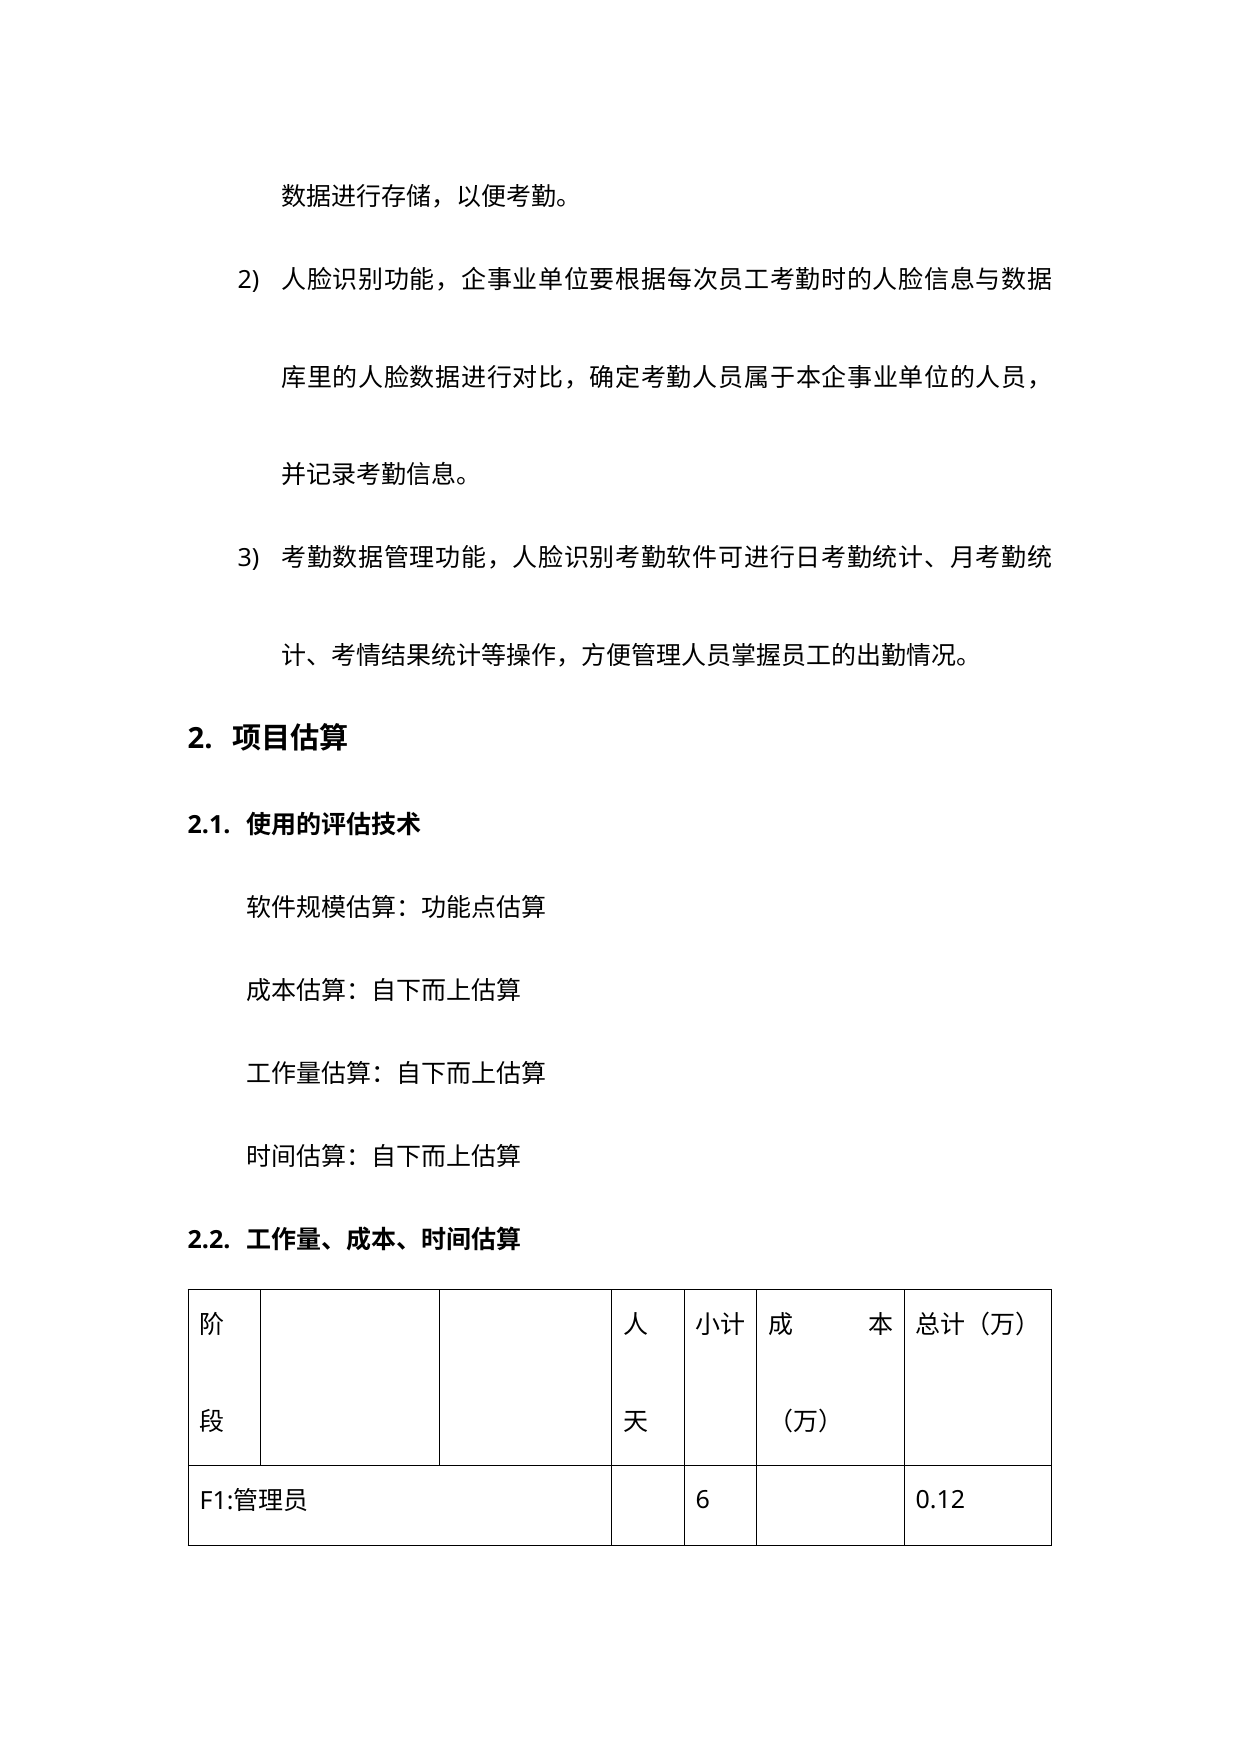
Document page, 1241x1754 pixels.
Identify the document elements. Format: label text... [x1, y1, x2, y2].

table_header [261, 1290, 439, 1465]
list 人脸识别功能，企事业单位要根据每次员工考勤时的人脸信息与数据库里的人脸数据进行对比，确定考勤人员属于本企事业单位的人员，并记录考勤信息。 [237, 245, 1053, 505]
table_cell [757, 1466, 904, 1545]
table_cell F1:管理员 [189, 1466, 611, 1545]
table_cell 0.12 [905, 1466, 1051, 1545]
table_header 小计 [685, 1290, 756, 1465]
table_header 成本（万） [757, 1290, 904, 1465]
list 工作量估算：自下而上估算 [247, 1039, 1053, 1104]
list 软件规模估算：功能点估算 [247, 873, 1053, 938]
table_cell 6 [685, 1466, 756, 1545]
table_cell [612, 1466, 684, 1545]
table_header 阶段 [189, 1290, 260, 1465]
table_header 人天 [612, 1290, 684, 1465]
list 项目估算 [187, 704, 1053, 769]
table_header [440, 1290, 611, 1465]
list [237, 162, 1053, 227]
list 考勤数据管理功能，人脸识别考勤软件可进行日考勤统计、月考勤统计、考情结果统计等操作，方便管理人员掌握员工的出勤情况。 [237, 523, 1053, 686]
list 成本估算：自下而上估算 [247, 956, 1053, 1021]
list 使用的评估技术 [187, 790, 1053, 855]
list 时间估算：自下而上估算 [247, 1122, 1053, 1187]
list 工作量、成本、时间估算 [187, 1206, 1053, 1271]
table_header 总计（万） [905, 1290, 1051, 1465]
